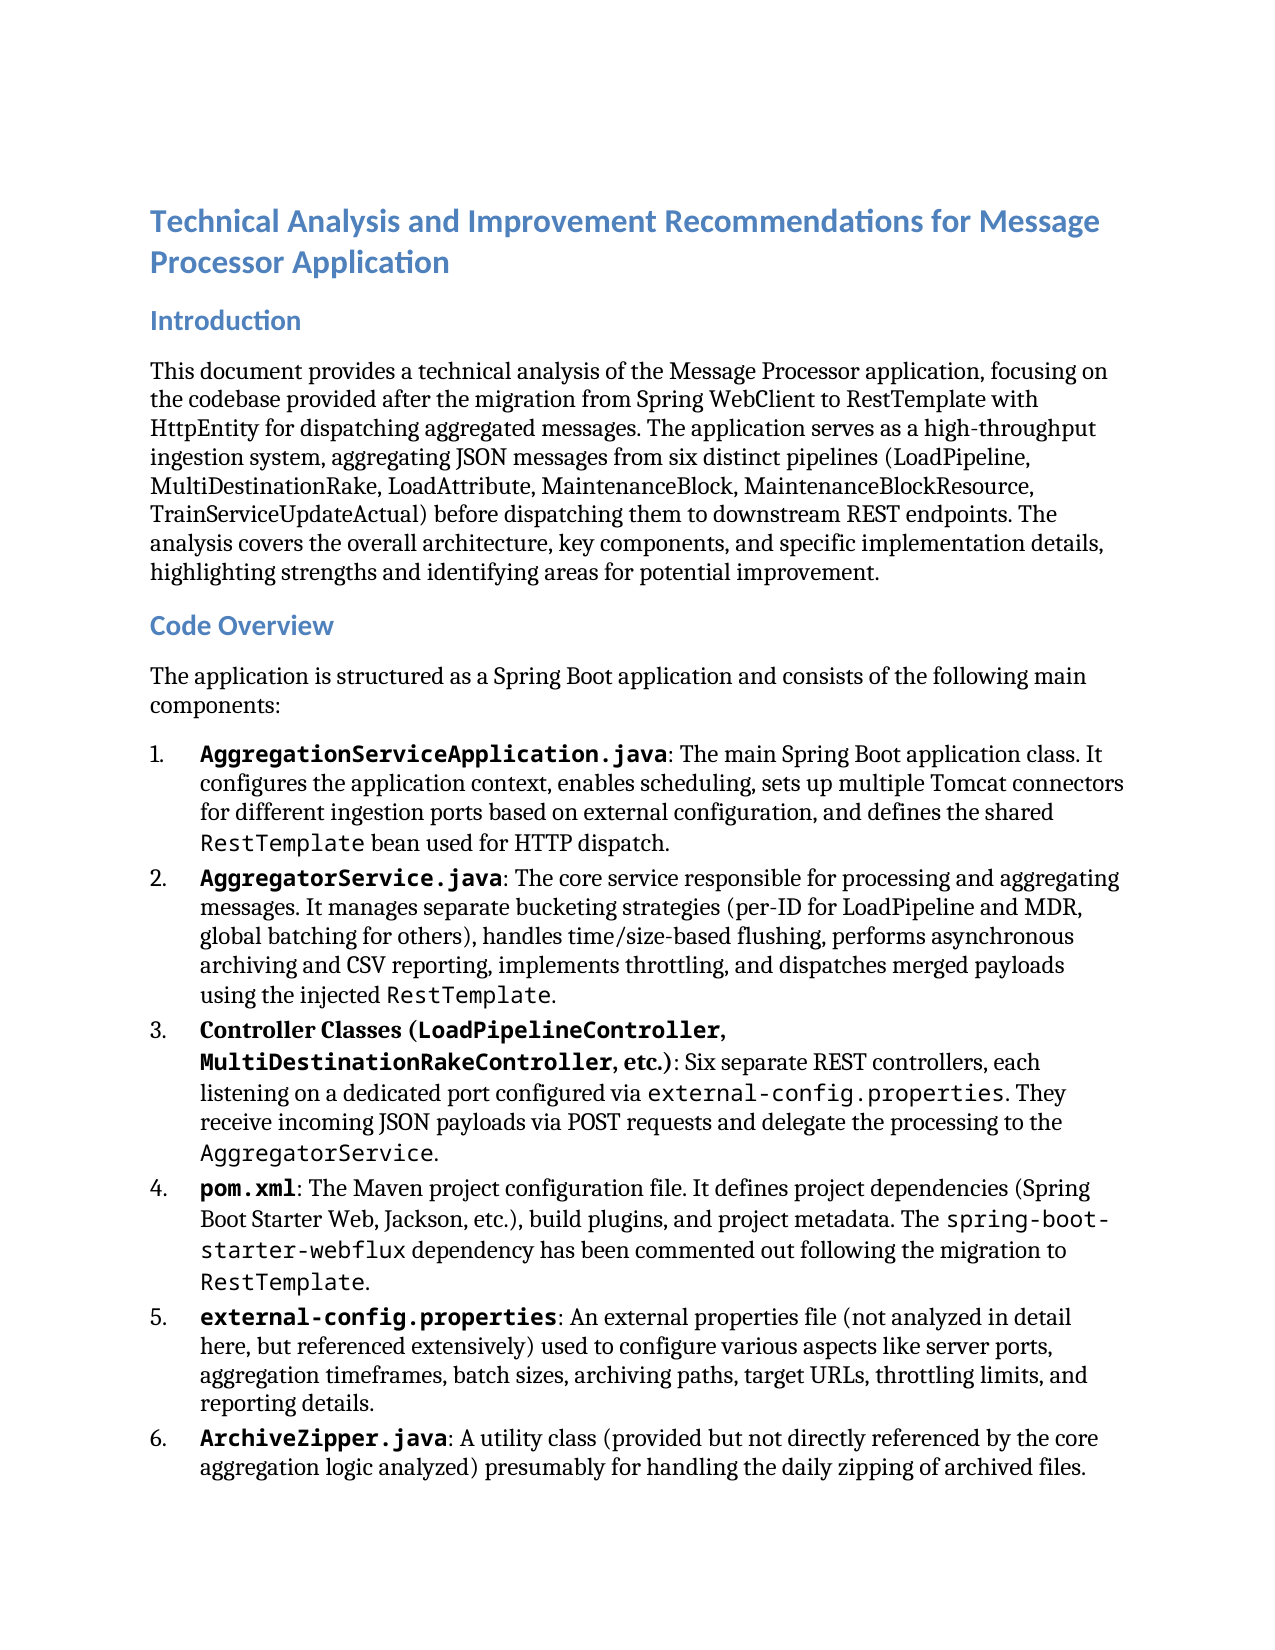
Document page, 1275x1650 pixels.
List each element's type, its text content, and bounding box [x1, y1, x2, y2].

list pom.xml: The Maven project configuration file. It defines project dependencies (Spring Boot Starter Web, Jackson, etc.), build plugins, and project metadata. The spring-boot-starter-webflux dependency has been commented out following the migration to RestTemplate. [150, 1172, 1125, 1297]
text This document provides a technical analysis of the Message Processor application, focusing on the codebase provided after the migration from Spring WebClient to RestTemplate with HttpEntity for dispatching aggregated messages. The application serves as a high-throughput ingestion system, aggregating JSON messages from six distinct pipelines (LoadPipeline, MultiDestinationRake, LoadAttribute, MaintenanceBlock, MaintenanceBlockResource, TrainServiceUpdateActual) before dispatching them to downstream REST endpoints. The analysis covers the overall architecture, key components, and specific implementation details, highlighting strengths and identifying areas for potential improvement. [150, 357, 1125, 587]
subtitle Code Overview [150, 607, 1125, 643]
subtitle Technical Analysis and Improvement Recommendations for Message Processor Application [150, 200, 1125, 281]
list AggregatorService.java: The core service responsible for processing and aggregating messages. It manages separate bucketing strategies (per-ID for LoadPipeline and MDR, global batching for others), handles time/size-based flushing, performs asynchronous archiving and CSV reporting, implements throttling, and dispatches merged payloads using the injected RestTemplate. [150, 862, 1125, 1011]
text The application is structured as a Spring Boot application and consists of the following main components: [150, 662, 1125, 719]
list ArchiveZipper.java: A utility class (provided but not directly referenced by the core aggregation logic analyzed) presumably for handling the daily zipping of archived files. [150, 1422, 1125, 1482]
list external-config.properties: An external properties file (not analyzed in detail here, but referenced extensively) used to configure various aspects like server ports, aggregation timeframes, batch sizes, archiving paths, target URLs, throttling limits, and reporting details. [150, 1301, 1125, 1418]
list Controller Classes (LoadPipelineController, MultiDestinationRakeController, etc.): Six separate REST controllers, each listening on a dedicated port configured via external-config.properties. They receive incoming JSON payloads via POST requests and delegate the processing to the AggregatorService. [150, 1014, 1125, 1168]
list AggregationServiceApplication.java: The main Spring Boot application class. It configures the application context, enables scheduling, sets up multiple Tomcat connectors for different ingestion ports based on external configuration, and defines the shared RestTemplate bean used for HTTP dispatch. [150, 738, 1125, 858]
subtitle Introduction [150, 302, 1125, 338]
